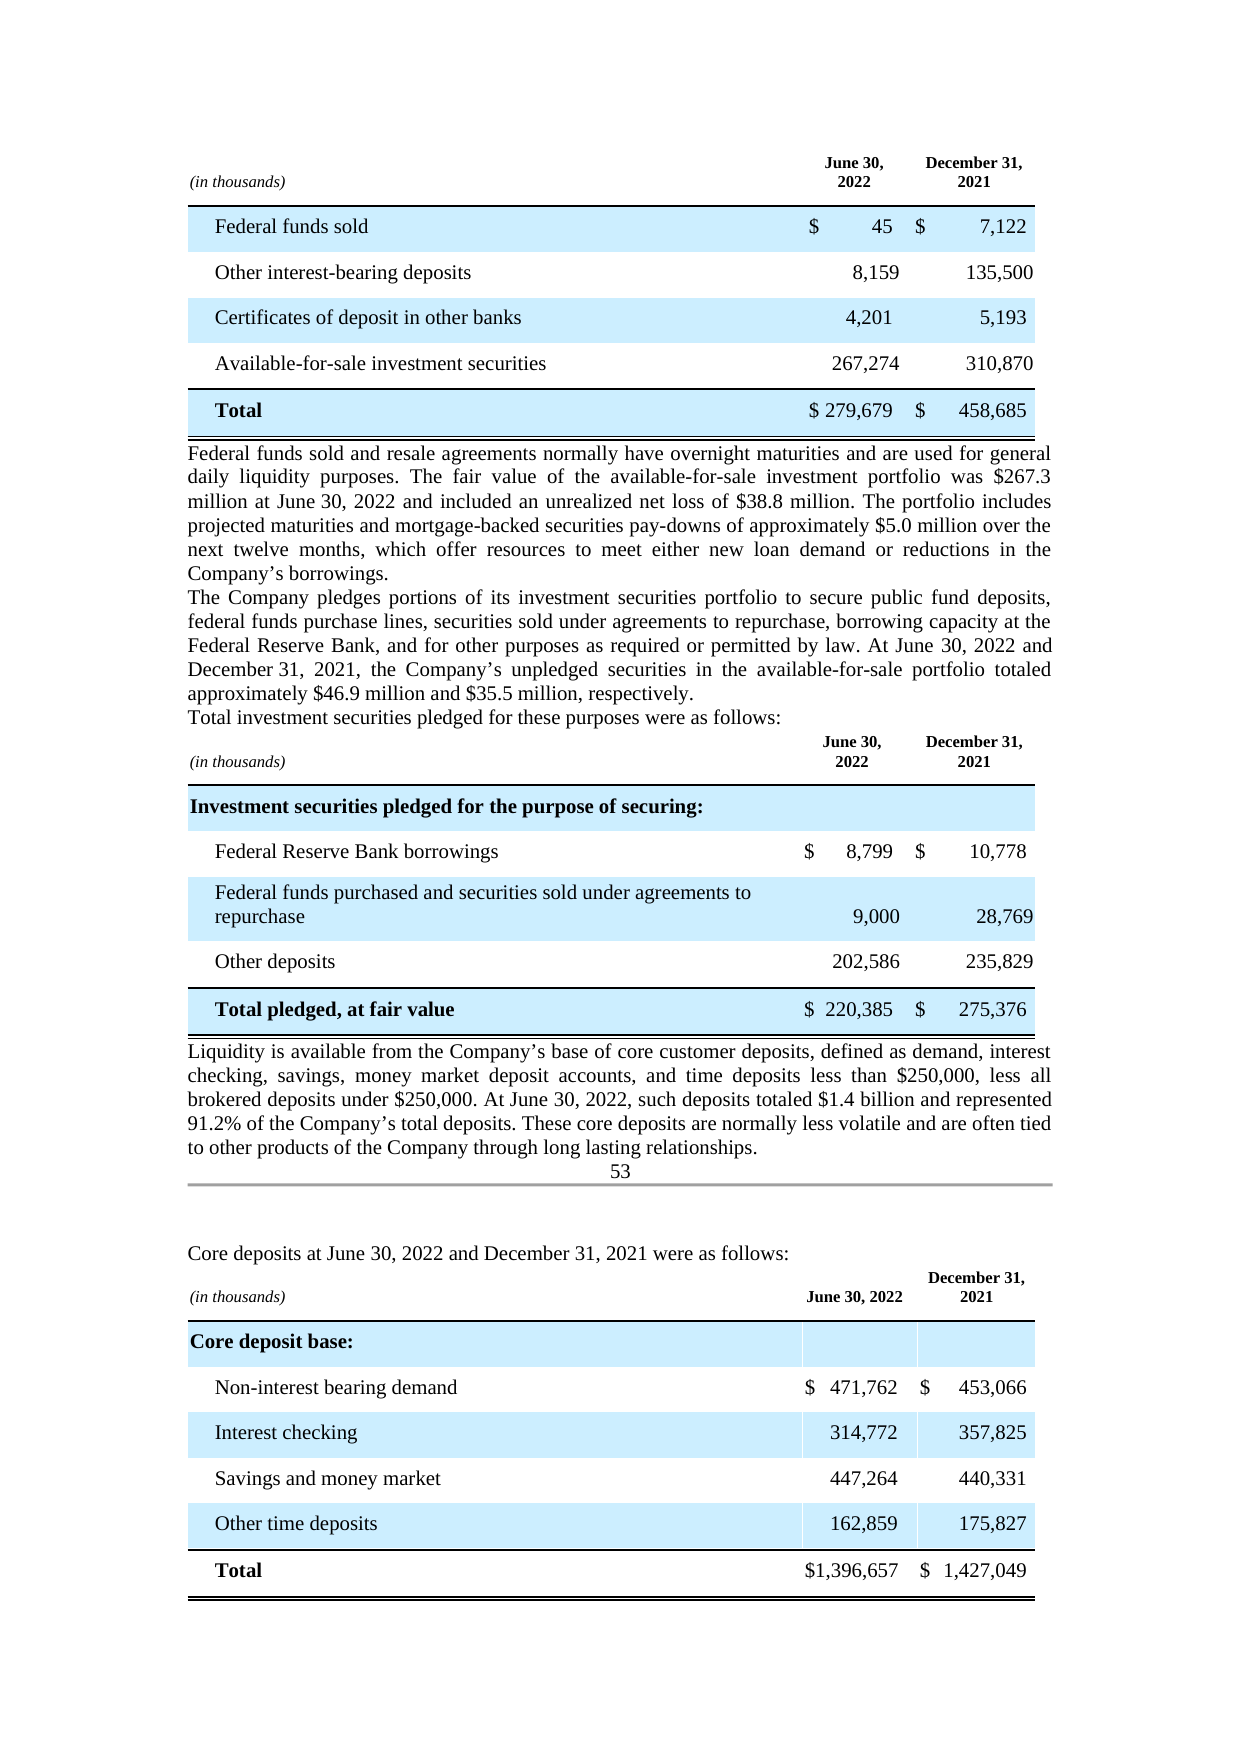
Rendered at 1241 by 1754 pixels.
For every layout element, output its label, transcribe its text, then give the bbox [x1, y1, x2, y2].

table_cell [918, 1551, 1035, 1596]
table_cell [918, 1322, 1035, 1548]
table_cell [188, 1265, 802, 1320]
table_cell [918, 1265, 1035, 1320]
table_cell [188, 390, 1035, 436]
text Federal funds sold and resale agreements normally have overnight maturities and are used for general daily liquidity purposes. The fair value of the available-for-sale investment portfolio was $267.3 million at June 30, 2022 and included an unrealized net loss of $38.8 million. The portfolio includes projected maturities and mortgage-backed securities pay-downs of approximately $5.0 million over the next twelve months, which offer resources to meet either new loan demand or reductions in the Company’s borrowings. [187, 440, 1053, 585]
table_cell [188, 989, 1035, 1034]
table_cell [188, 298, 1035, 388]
text Core deposits at June 30, 2022 and December 31, 2021 were as follows: [187, 1241, 1053, 1265]
text 53 [187, 1159, 1053, 1183]
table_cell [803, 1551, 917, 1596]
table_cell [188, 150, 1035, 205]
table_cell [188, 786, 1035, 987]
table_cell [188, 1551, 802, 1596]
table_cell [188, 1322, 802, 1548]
text Liquidity is available from the Company’s base of core customer deposits, defined as demand, interest checking, savings, money market deposit accounts, and time deposits less than $250,000, less all brokered deposits under $250,000. At June 30, 2022, such deposits totaled $1.4 billion and represented 91.2% of the Company’s total deposits. These core deposits are normally less volatile and are often tied to other products of the Company through long lasting relationships. [187, 1039, 1053, 1159]
text Total investment securities pledged for these purposes were as follows: [187, 705, 1053, 729]
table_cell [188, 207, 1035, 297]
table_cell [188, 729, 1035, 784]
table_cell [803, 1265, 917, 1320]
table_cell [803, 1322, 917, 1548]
text The Company pledges portions of its investment securities portfolio to secure public fund deposits, federal funds purchase lines, securities sold under agreements to repurchase, borrowing capacity at the Federal Reserve Bank, and for other purposes as required or permitted by law. At June 30, 2022 and December 31, 2021, the Company’s unpledged securities in the available-for-sale portfolio totaled approximately $46.9 million and $35.5 million, respectively. [187, 585, 1053, 705]
